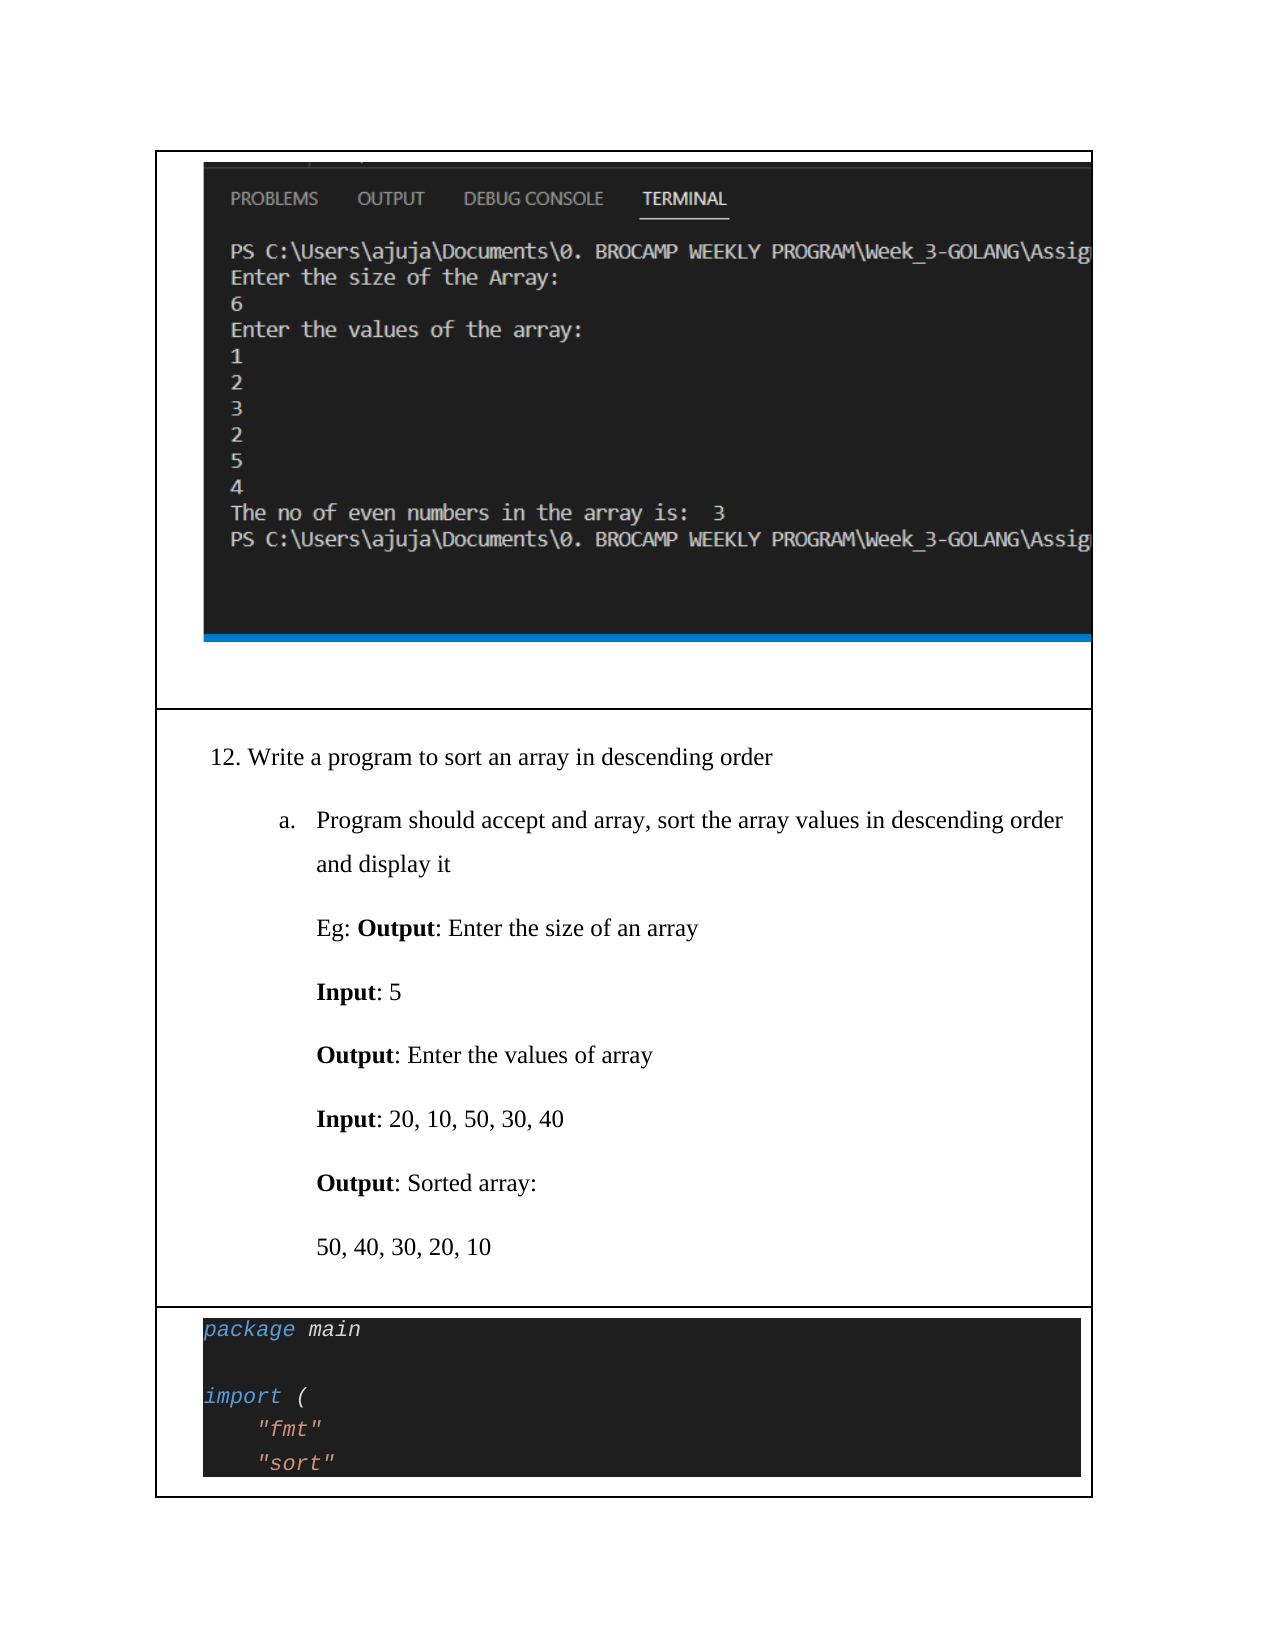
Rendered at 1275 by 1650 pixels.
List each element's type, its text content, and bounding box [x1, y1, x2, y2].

table_cell 12. Write a program to sort an array in descending order Program should accept and array, sort the array values in descending order and display it Eg: Output: Enter the size of an array Input: 5 Output: Enter the values of array Input: 20, 10, 50, 30, 40 Output: Sorted array: 50, 40, 30, 20, 10 [157, 710, 1091, 1306]
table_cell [157, 1308, 1091, 1496]
table_cell package main import "fmt" func main() { var size int fmt.Println("Enter the size of the Array: ") fmt.Scan(&size) fmt.Println("Enter the values of the array:") var array = make([]int, size) for i := 0; i < size; i++ { fmt.Scan(&array[i]) } flag := 0 for i := 0; i < size; i++ { if array[i]%2 == 0 { flag++ } } /* Another method for _, val := range array { if val%2 == 0 { flag++ } } */ fmt.Println("The no of even numbers in the array is: ", flag) } [157, 152, 1091, 708]
picture [203, 162, 1092, 642]
